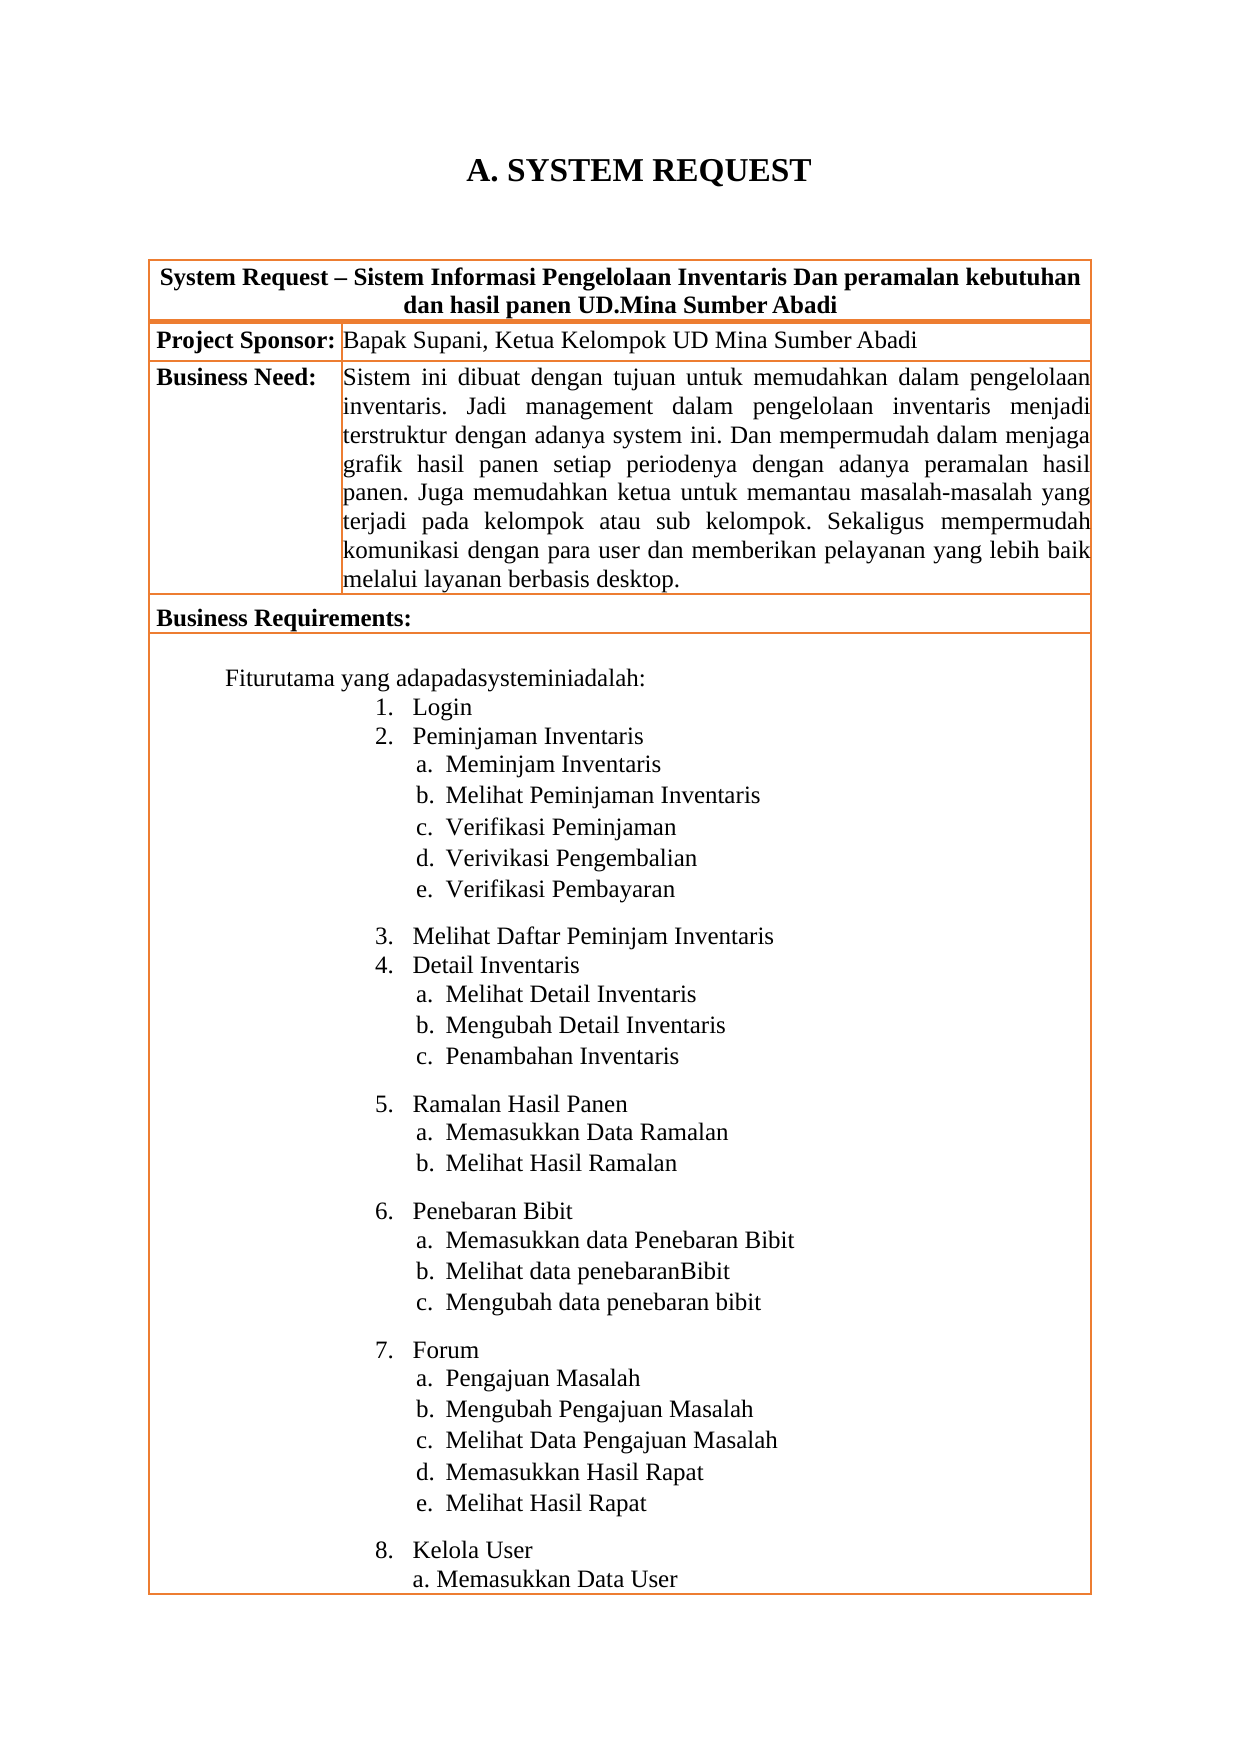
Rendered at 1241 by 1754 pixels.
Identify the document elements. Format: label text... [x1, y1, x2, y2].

table_cell Bapak Supani, Ketua Kelompok UD Mina Sumber Abadi [343, 324, 1090, 360]
table_cell Business Requirements: [150, 595, 1090, 632]
table_cell Project Sponsor: [150, 324, 341, 360]
table_header System Request – Sistem Informasi Pengelolaan Inventaris Dan peramalan kebutuhan dan hasil panen UD.Mina Sumber Abadi [150, 261, 1090, 319]
list SYSTEM REQUEST [187, 150, 1090, 188]
table_cell Business Need: [150, 362, 341, 592]
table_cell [150, 634, 1090, 1593]
table_cell Sistem ini dibuat dengan tujuan untuk memudahkan dalam pengelolaan inventaris. Jadi management dalam pengelolaan inventaris menjadi terstruktur dengan adanya system ini. Dan mempermudah dalam menjaga grafik hasil panen setiap periodenya dengan adanya peramalan hasil panen. Juga memudahkan ketua untuk memantau masalah-masalah yang terjadi pada kelompok atau sub kelompok. Sekaligus mempermudah komunikasi dengan para user dan memberikan pelayanan yang lebih baik melalui layanan berbasis desktop. [343, 362, 1090, 592]
